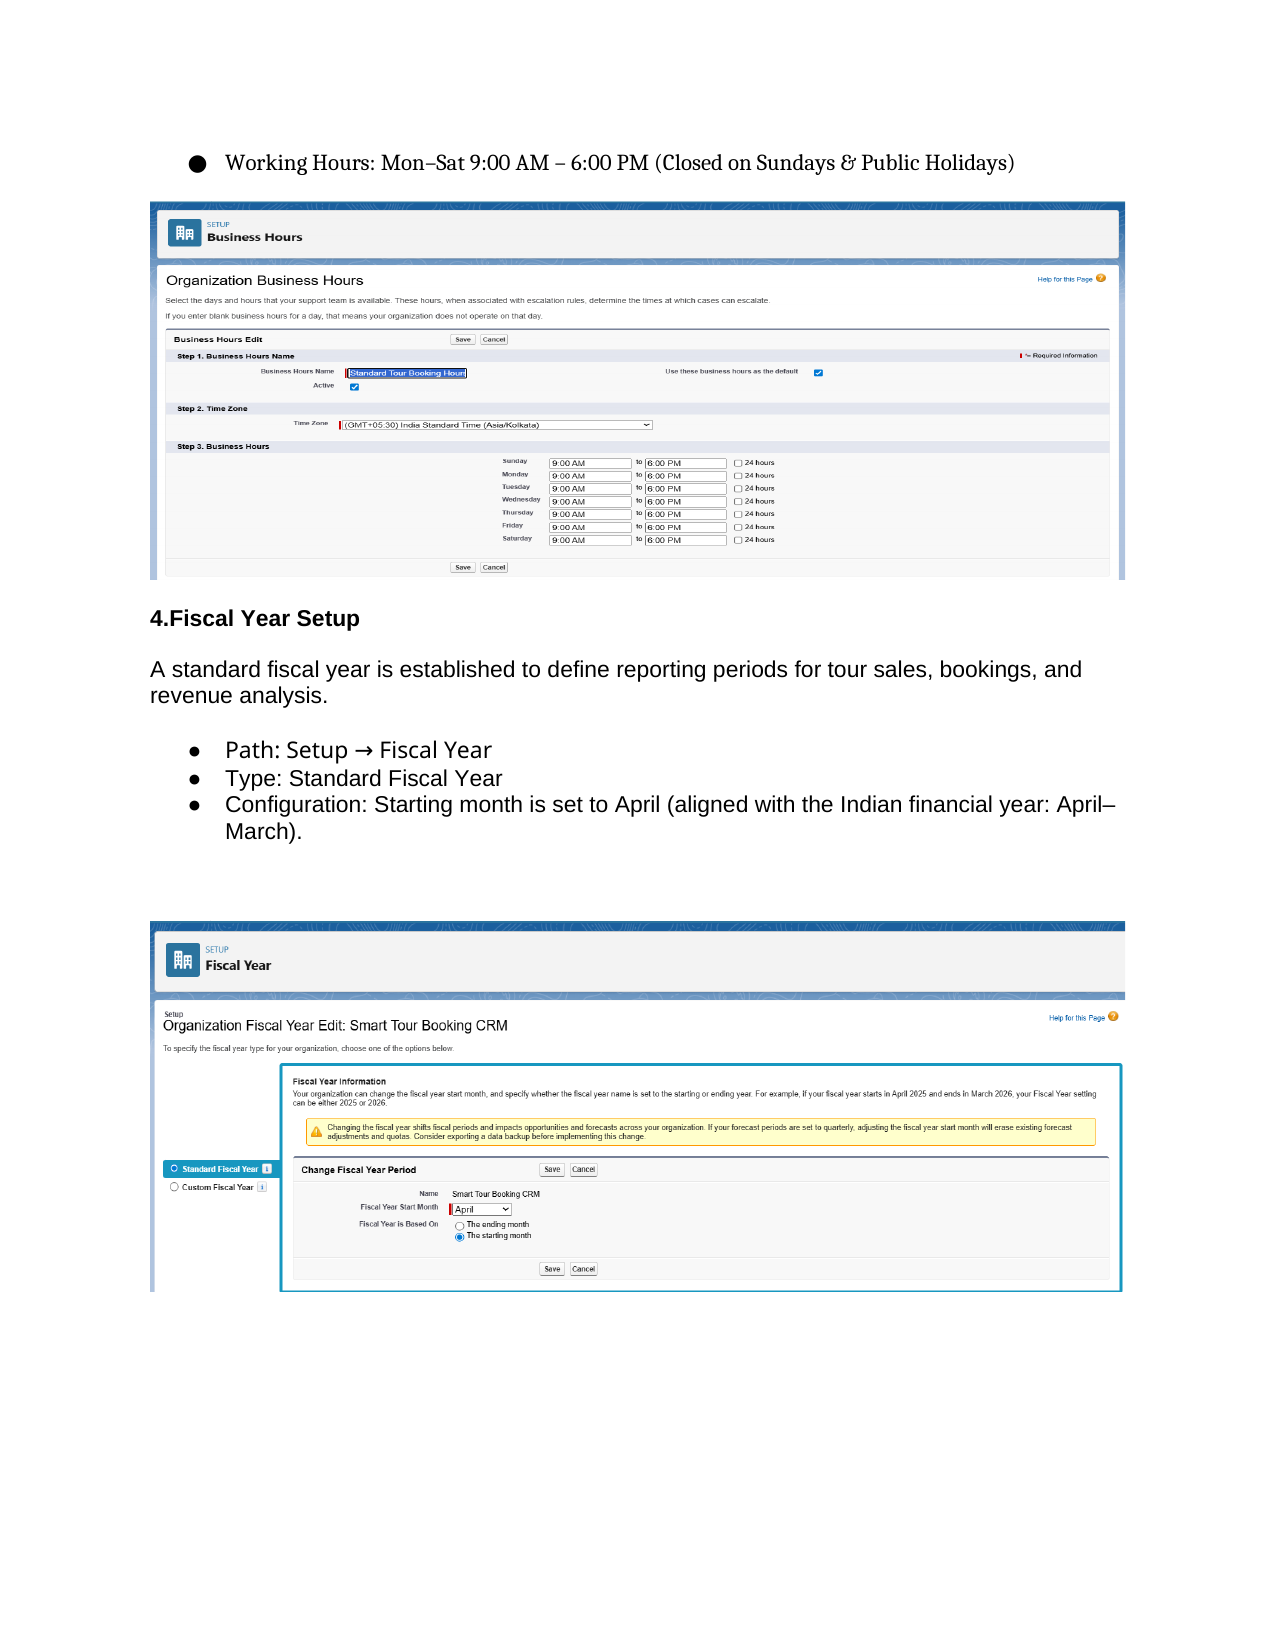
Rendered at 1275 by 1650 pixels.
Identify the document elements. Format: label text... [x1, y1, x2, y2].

list Configuration: Starting month is set to April (aligned with the Indian financial year: April–March). [187, 791, 1125, 844]
list Type: Standard Fiscal Year [187, 765, 1125, 791]
picture [150, 920, 1125, 1292]
list Working Hours: Mon–Sat 9:00 AM – 6:00 PM (Closed on Sundays & Public Holidays) [187, 150, 1125, 176]
picture [150, 201, 1125, 580]
text 4.Fiscal Year Setup [150, 604, 1125, 631]
text A standard fiscal year is established to define reporting periods for tour sales, bookings, and revenue analysis. [150, 656, 1125, 709]
list Path: Setup → Fiscal Year [187, 734, 1125, 765]
